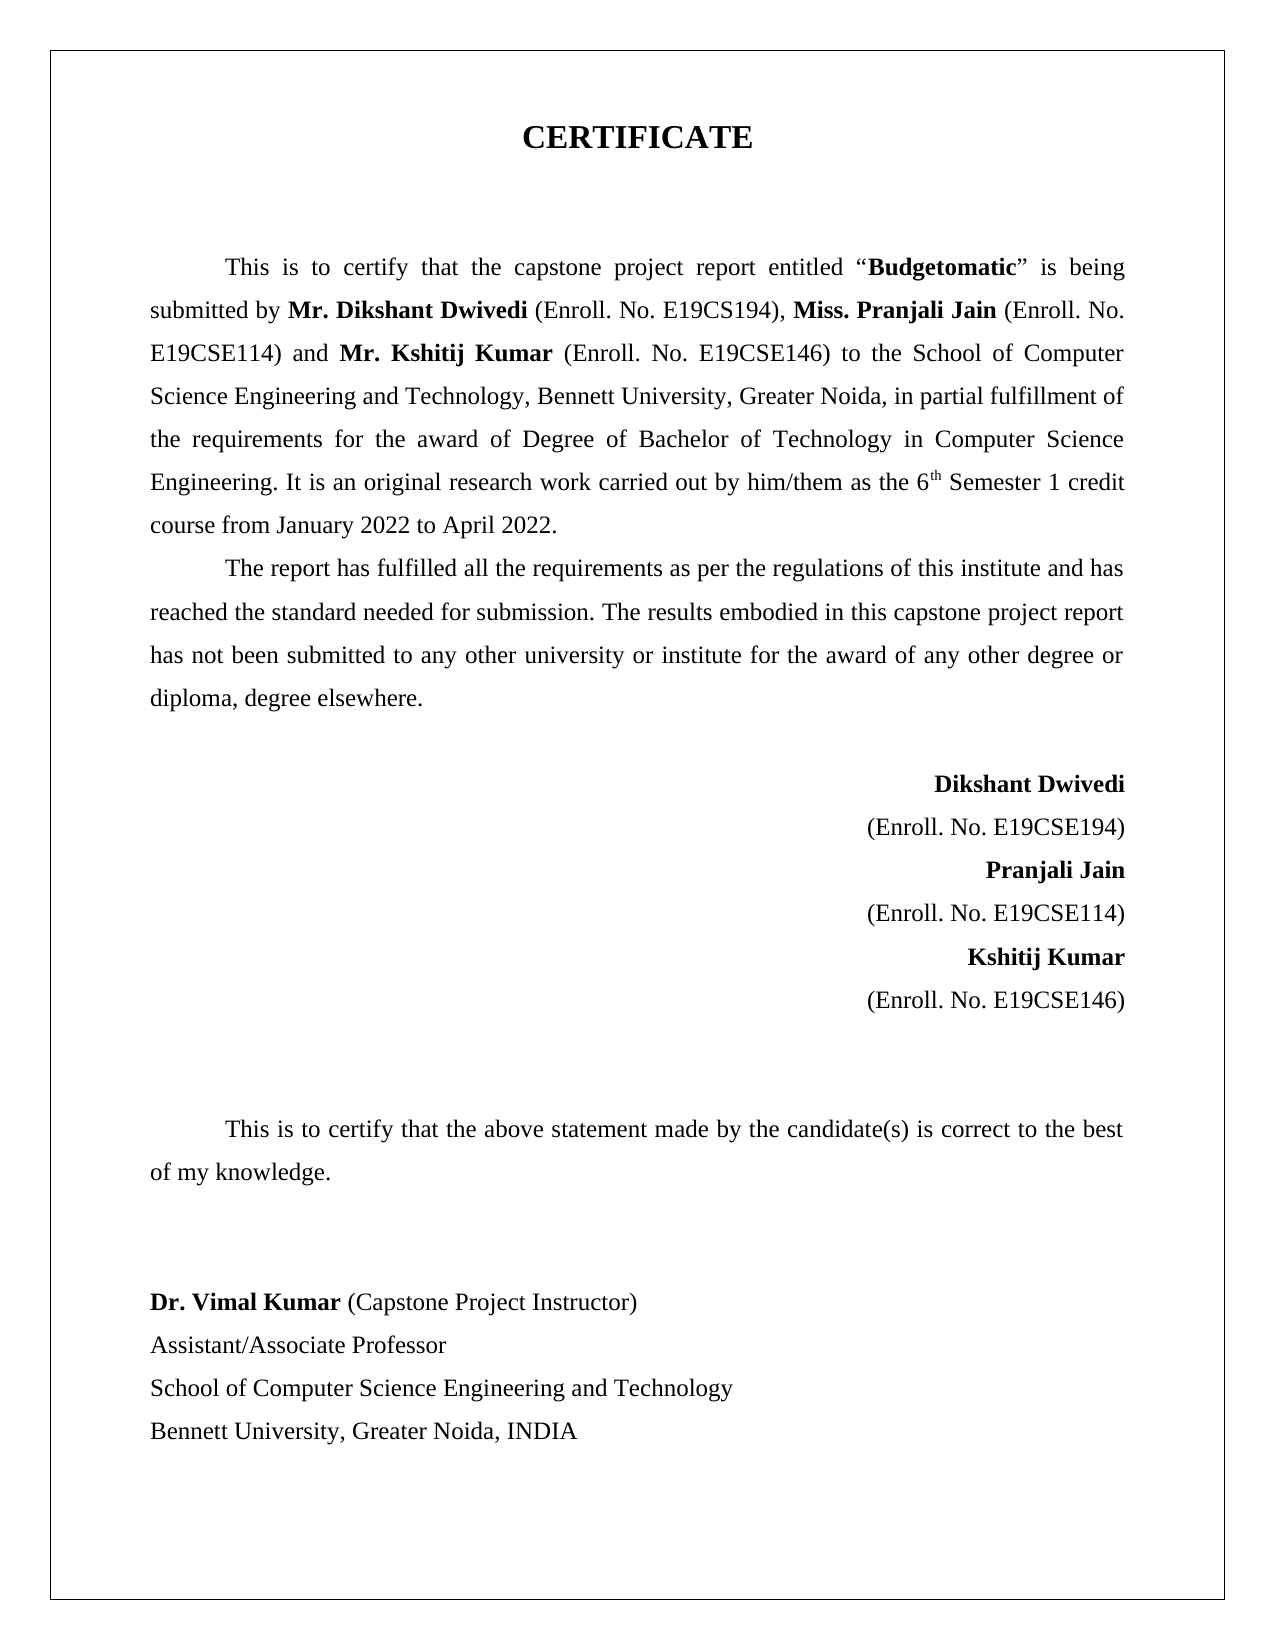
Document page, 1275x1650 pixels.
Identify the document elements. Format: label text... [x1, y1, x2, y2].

text Dikshant Dwivedi [150, 769, 1125, 798]
text (Enroll. No. E19CSE194) [150, 812, 1125, 841]
text Dr. Vimal Kumar (Capstone Project Instructor) [150, 1287, 1125, 1315]
subtitle CERTIFICATE [150, 117, 1125, 156]
text This is to certify that the above statement made by the candidate(s) is correct to the best of my knowledge. [150, 1114, 1125, 1186]
text This is to certify that the capstone project report entitled “Budgetomatic” is being submitted by Mr. Dikshant Dwivedi (Enroll. No. E19CS194), Miss. Pranjali Jain (Enroll. No. E19CSE114) and Mr. Kshitij Kumar (Enroll. No. E19CSE146) to the School of Computer Science Engineering and Technology, Bennett University, Greater Noida, in partial fulfillment of the requirements for the award of Degree of Bachelor of Technology in Computer Science Engineering. It is an original research work carried out by him/them as the 6th Semester 1 credit course from January 2022 to April 2022. [150, 252, 1125, 539]
text Kshitij Kumar [150, 942, 1125, 970]
text School of Computer Science Engineering and Technology [150, 1373, 1125, 1402]
text Pranjali Jain [150, 855, 1125, 884]
text Assistant/Associate Professor [150, 1330, 1125, 1358]
text (Enroll. No. E19CSE114) [150, 898, 1125, 927]
text The report has fulfilled all the requirements as per the regulations of this institute and has reached the standard needed for submission. The results embodied in this capstone project report has not been submitted to any other university or institute for the award of any other degree or diploma, degree elsewhere. [150, 553, 1125, 712]
text Bennett University, Greater Noida, INDIA [150, 1416, 1125, 1445]
text (Enroll. No. E19CSE146) [150, 985, 1125, 1013]
